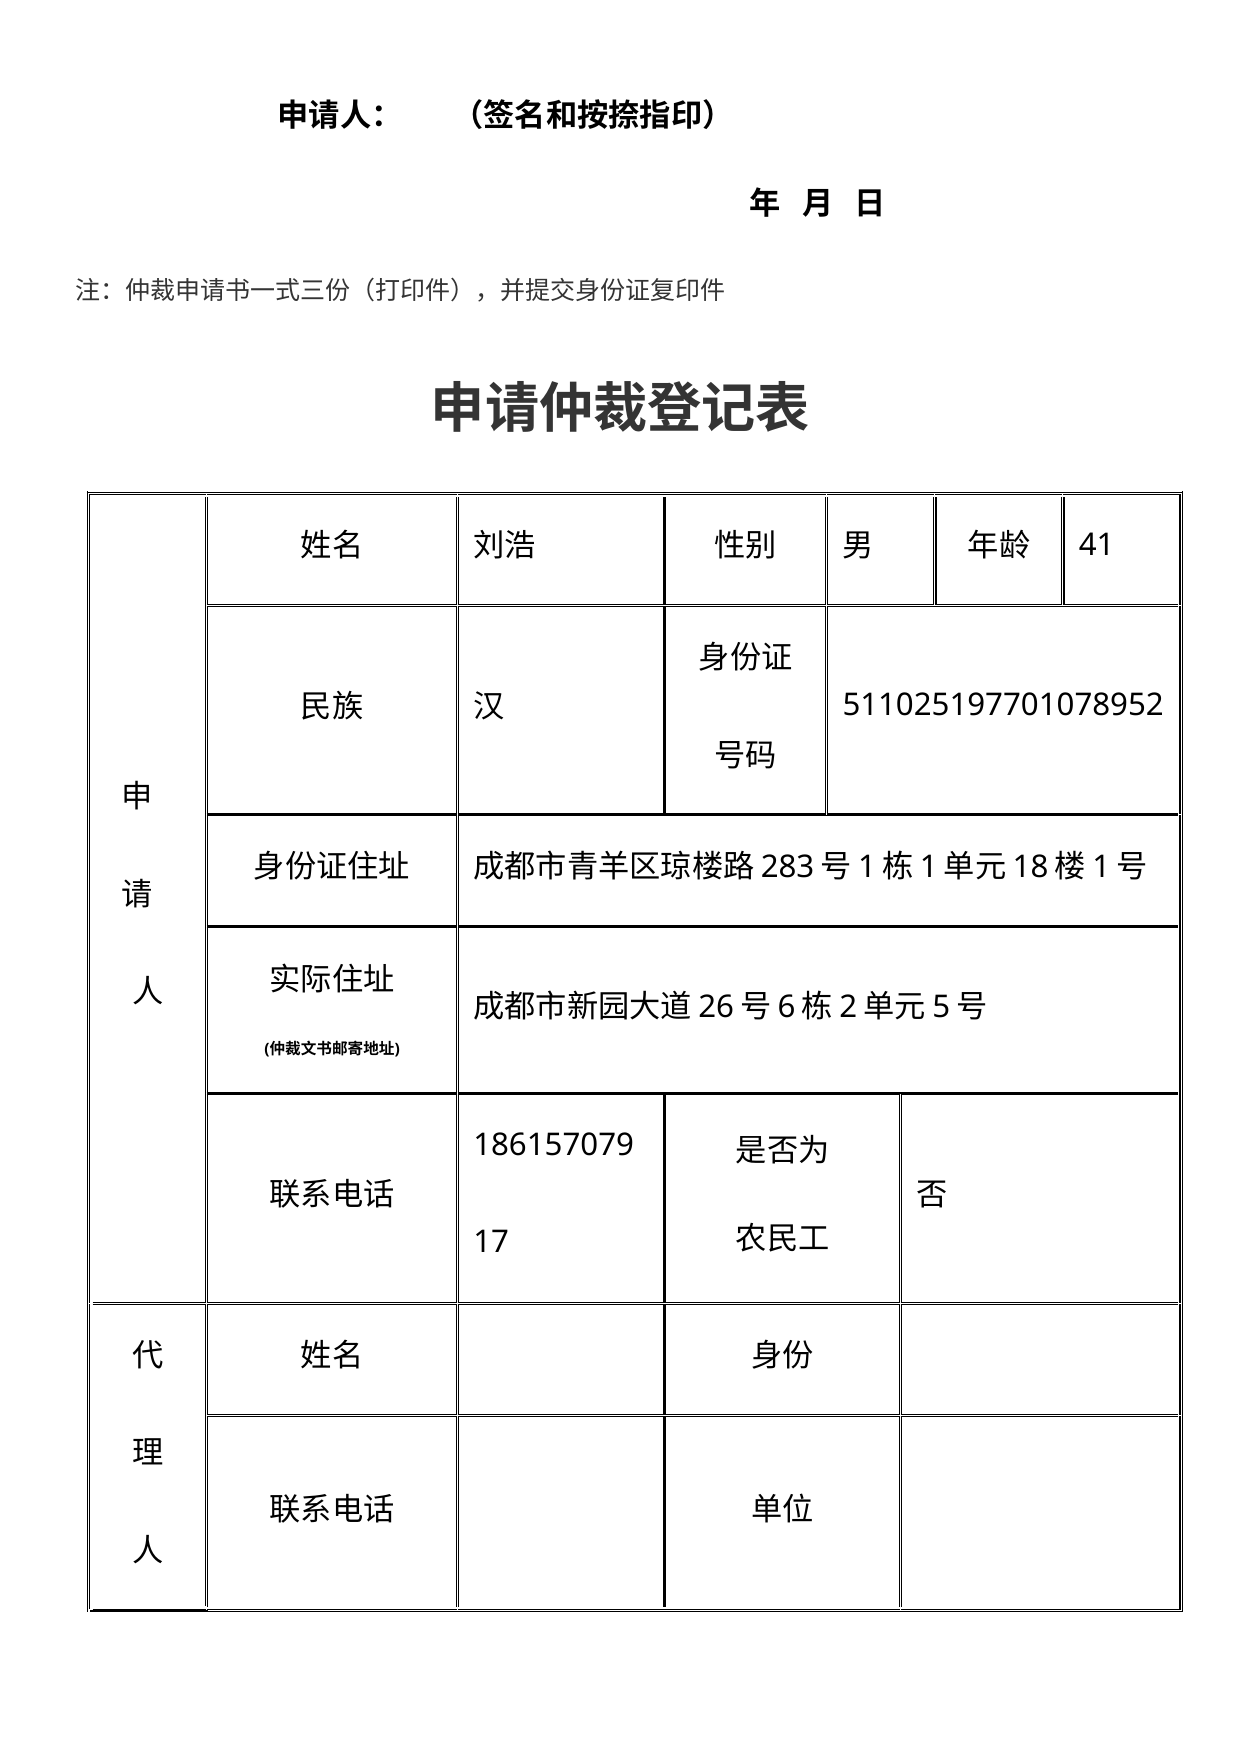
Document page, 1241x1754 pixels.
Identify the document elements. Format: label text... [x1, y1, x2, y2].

table_header 性别 [664, 495, 827, 603]
table_cell [901, 1414, 1180, 1608]
table_header 年龄 [935, 493, 1063, 603]
table_cell 代理人 [90, 1301, 206, 1608]
table_cell 单位 [664, 1417, 901, 1608]
table_cell 身份 [666, 1305, 899, 1413]
table_cell [902, 1301, 1180, 1413]
table_header 男 [827, 493, 935, 603]
table_cell 成都市新园大道26号6栋2单元5号 [459, 925, 1179, 1092]
text 申请仲裁登记表 [91, 355, 1149, 452]
table_cell 姓名 [208, 1305, 456, 1413]
table_cell [458, 1417, 664, 1608]
text 注：仲裁申请书一式三份（打印件），并提交身份证复印件 [75, 256, 1165, 321]
table_header 刘浩 [458, 495, 664, 603]
table_header 41 [1063, 495, 1179, 603]
table_cell 是否为 农民工 [666, 1095, 899, 1301]
table_cell 否 [902, 1092, 1179, 1301]
table_cell 身份证号码 [666, 607, 825, 813]
table_cell 身份证住址 [208, 816, 456, 925]
table_cell 实际住址 (仲裁文书邮寄地址) [208, 928, 456, 1092]
table_header 姓名 [206, 495, 457, 603]
table_cell 汉 [459, 607, 663, 813]
table_cell 18615707917 [459, 1095, 663, 1301]
table_cell 联系电话 [206, 1417, 457, 1608]
text 年 月 日 [91, 168, 1149, 233]
table_header 申 请 人 [90, 495, 206, 1301]
table_cell 成都市青羊区琼楼路283号1栋1单元18楼1号 [459, 813, 1181, 925]
text 申请人： （签名和按捺指印） [91, 81, 1149, 146]
table_cell 511025197701078952 [828, 604, 1180, 813]
table_cell 联系电话 [208, 1095, 456, 1301]
table_cell 民族 [208, 607, 456, 813]
table_cell [459, 1305, 663, 1413]
